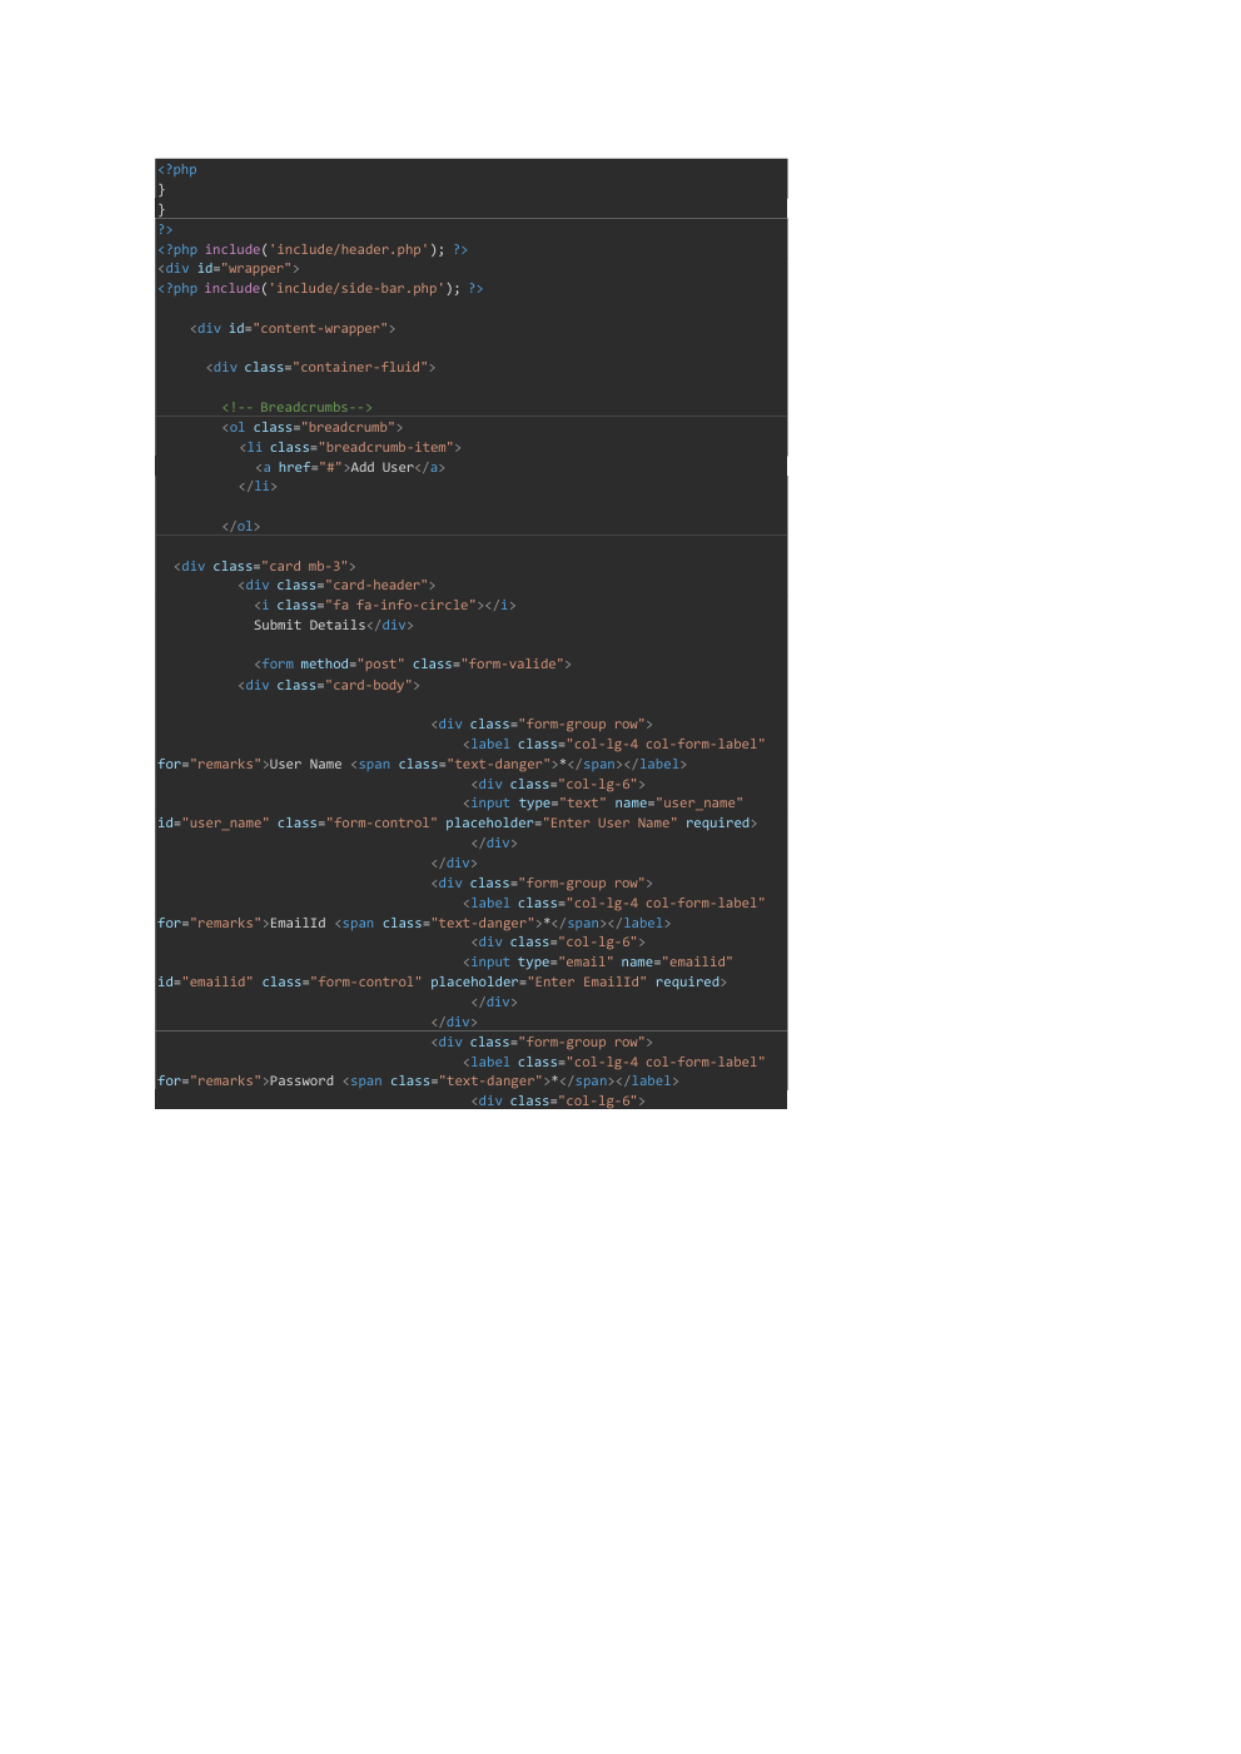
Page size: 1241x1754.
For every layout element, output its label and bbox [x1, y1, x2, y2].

picture [150, 150, 796, 1113]
